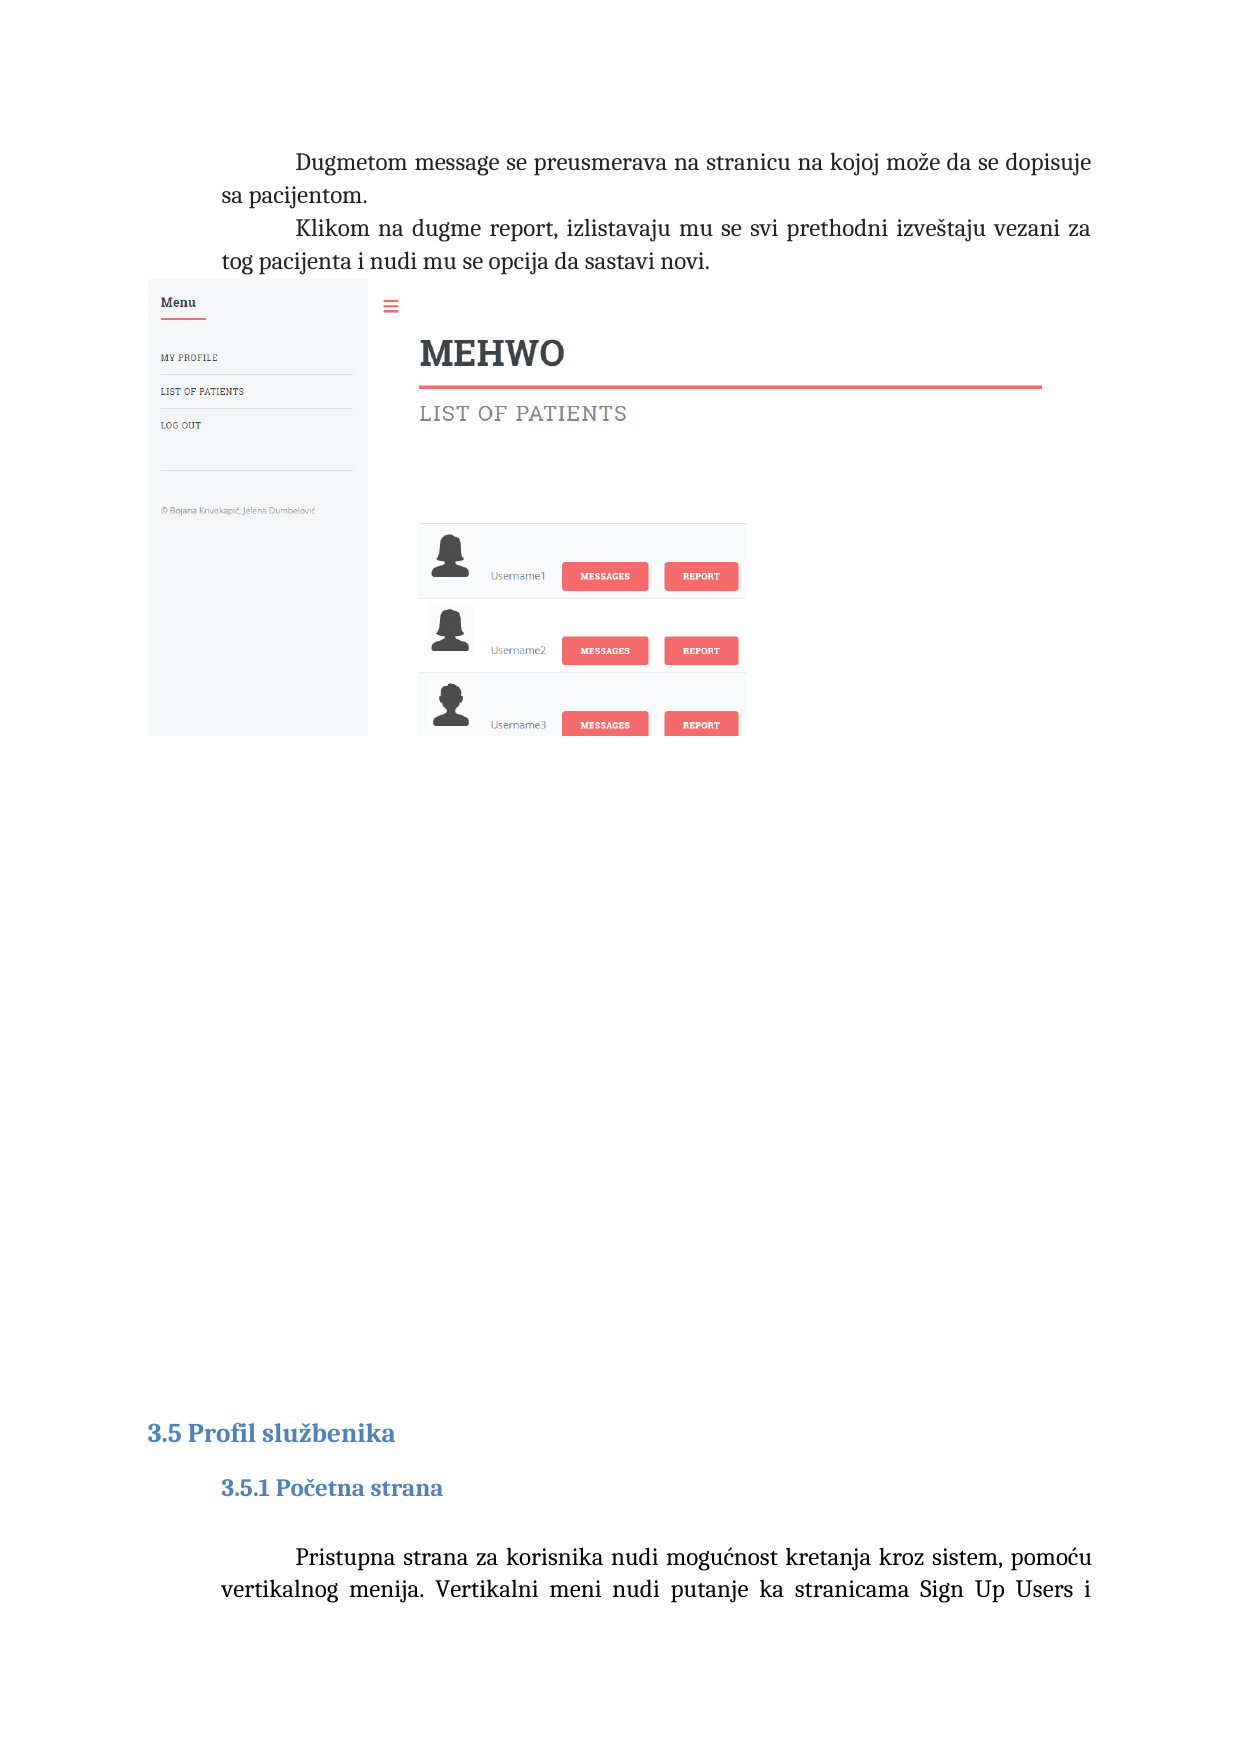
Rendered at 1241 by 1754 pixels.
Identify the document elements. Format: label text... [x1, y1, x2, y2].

text Klikom na dugme report, izlistavaju mu se svi prethodni izveštaju vezani za tog pacijenta i nudi mu se opcija da sastavi novi. [221, 214, 1093, 275]
text Dugmetom message se preusmerava na stranicu na kojoj može da se dopisuje sa pacijentom. [221, 148, 1093, 209]
subtitle 3.5 Profil službenika [148, 1418, 1093, 1449]
subtitle 3.5.1 Početna strana [148, 1474, 1093, 1503]
picture [147, 279, 1093, 736]
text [221, 1542, 1093, 1604]
